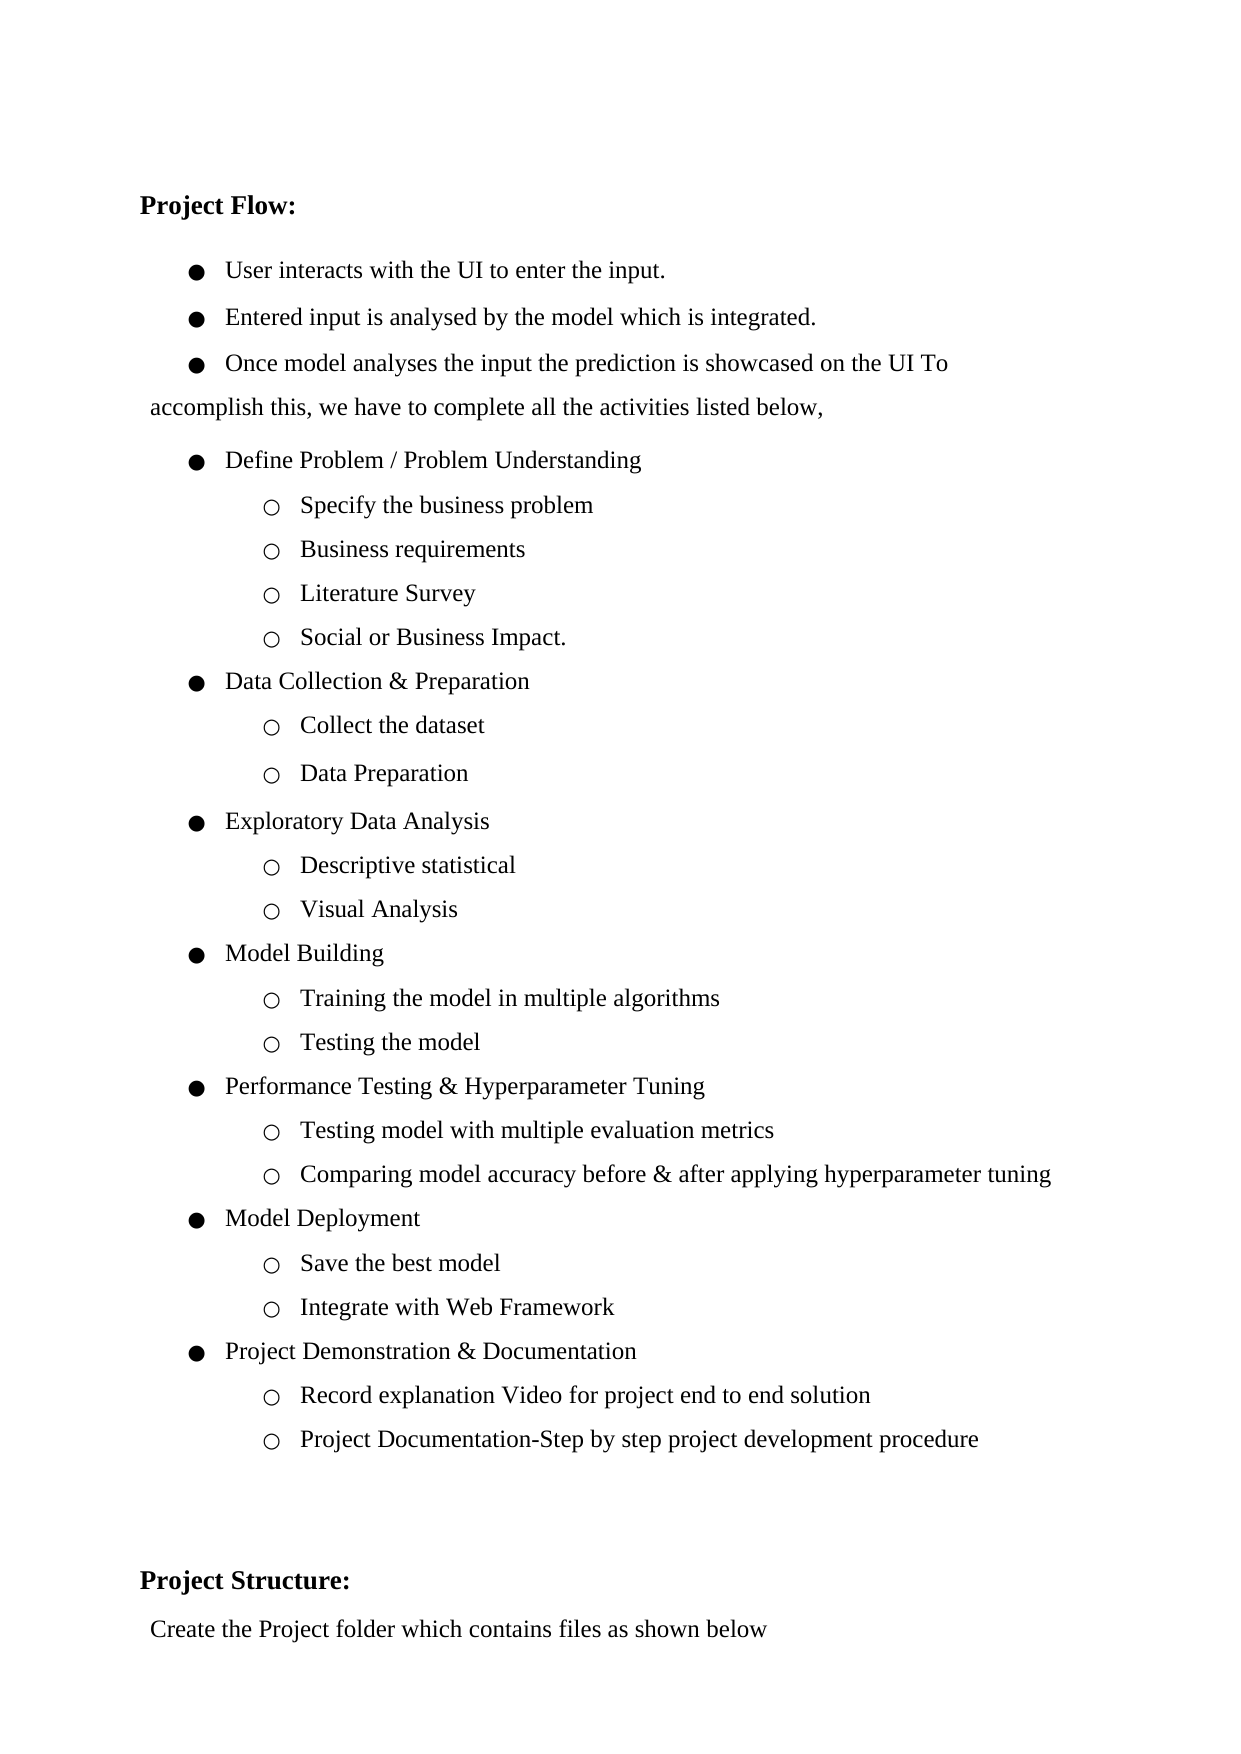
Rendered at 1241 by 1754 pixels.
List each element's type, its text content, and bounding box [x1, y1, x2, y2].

list Visual Analysis [262, 894, 1061, 924]
list Save the best model [262, 1248, 1061, 1277]
list Integrate with Web Framework [262, 1292, 1061, 1321]
list Collect the dataset [262, 711, 1061, 740]
list Record explanation Video for project end to end solution [262, 1380, 1061, 1410]
text Create the Project folder which contains files as shown below [150, 1614, 1061, 1643]
list Data Preparation [262, 758, 1061, 788]
list Performance Testing & Hyperparameter Tuning [187, 1071, 1061, 1101]
list Data Collection & Preparation [187, 666, 1061, 696]
list Define Problem / Problem Understanding [187, 446, 1061, 475]
list Training the model in multiple algorithms [262, 983, 1061, 1012]
list Model Building [187, 938, 1061, 968]
list Comparing model accuracy before & after applying hyperparameter tuning [262, 1159, 1061, 1189]
list User interacts with the UI to enter the input. [187, 255, 1061, 284]
list Specify the business problem [262, 490, 1061, 519]
list Project Demonstration & Documentation [187, 1336, 1061, 1366]
subtitle Project Structure: [139, 1564, 1061, 1595]
list Model Deployment [187, 1203, 1061, 1233]
list Project Documentation-Step by step project development procedure [262, 1424, 1061, 1454]
list Testing model with multiple evaluation metrics [262, 1115, 1061, 1145]
list Exploratory Data Analysis [187, 806, 1061, 836]
text Project Flow: [139, 189, 1061, 221]
list Literature Survey [262, 578, 1061, 607]
list Entered input is analysed by the model which is integrated. [187, 302, 1061, 331]
list Social or Business Impact. [262, 622, 1061, 652]
list Once model analyses the input the prediction is showcased on the UI To accomplish this, we have to complete all the activities listed below, [150, 348, 1061, 421]
list Descriptive statistical [262, 850, 1061, 880]
list Testing the model [262, 1027, 1061, 1056]
list Business requirements [262, 534, 1061, 563]
